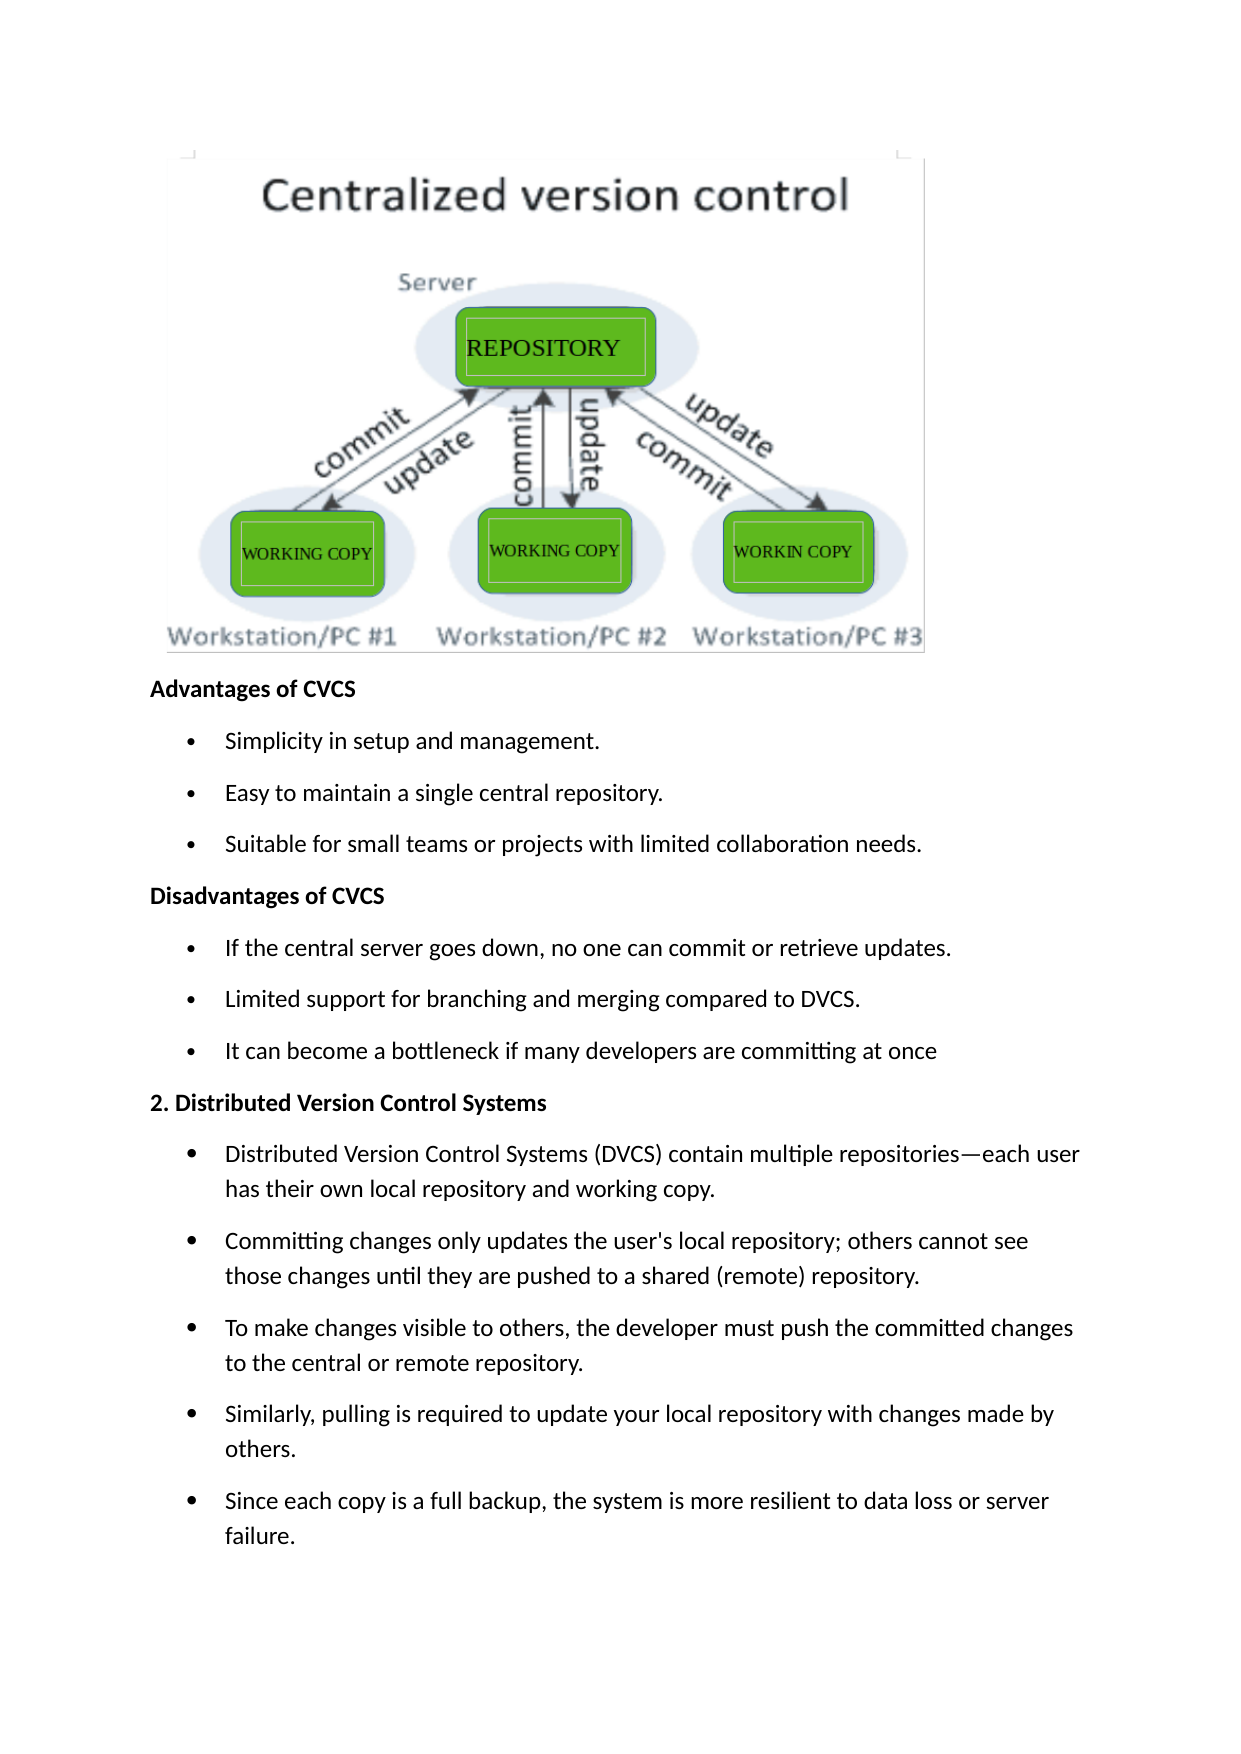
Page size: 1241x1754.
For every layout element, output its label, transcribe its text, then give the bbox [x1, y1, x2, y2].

list Committing changes only updates the user's local repository; others cannot see those changes until they are pushed to a shared (remote) repository. [187, 1225, 1090, 1291]
picture [150, 150, 927, 653]
text Advantages of CVCS [150, 673, 1090, 704]
text 2. Distributed Version Control Systems [150, 1087, 1090, 1117]
list Suitable for small teams or projects with limited collaboration needs. [187, 828, 1090, 859]
list If the central server goes down, no one can commit or retrieve updates. [187, 932, 1090, 962]
list It can become a bottleneck if many developers are committing at once [187, 1035, 1090, 1066]
list To make changes visible to others, the developer must push the committed changes to the central or remote repository. [187, 1312, 1090, 1377]
list Easy to maintain a single central repository. [187, 777, 1090, 807]
list Similarly, pulling is required to update your local repository with changes made by others. [187, 1398, 1090, 1464]
list Distributed Version Control Systems (DVCS) contain multiple repositories—each user has their own local repository and working copy. [187, 1138, 1090, 1204]
list Since each copy is a full backup, the system is more resilient to data loss or server failure. [187, 1485, 1090, 1551]
text Disadvantages of CVCS [150, 880, 1090, 911]
list Simplicity in setup and management. [187, 725, 1090, 756]
list Limited support for branching and merging compared to DVCS. [187, 983, 1090, 1014]
